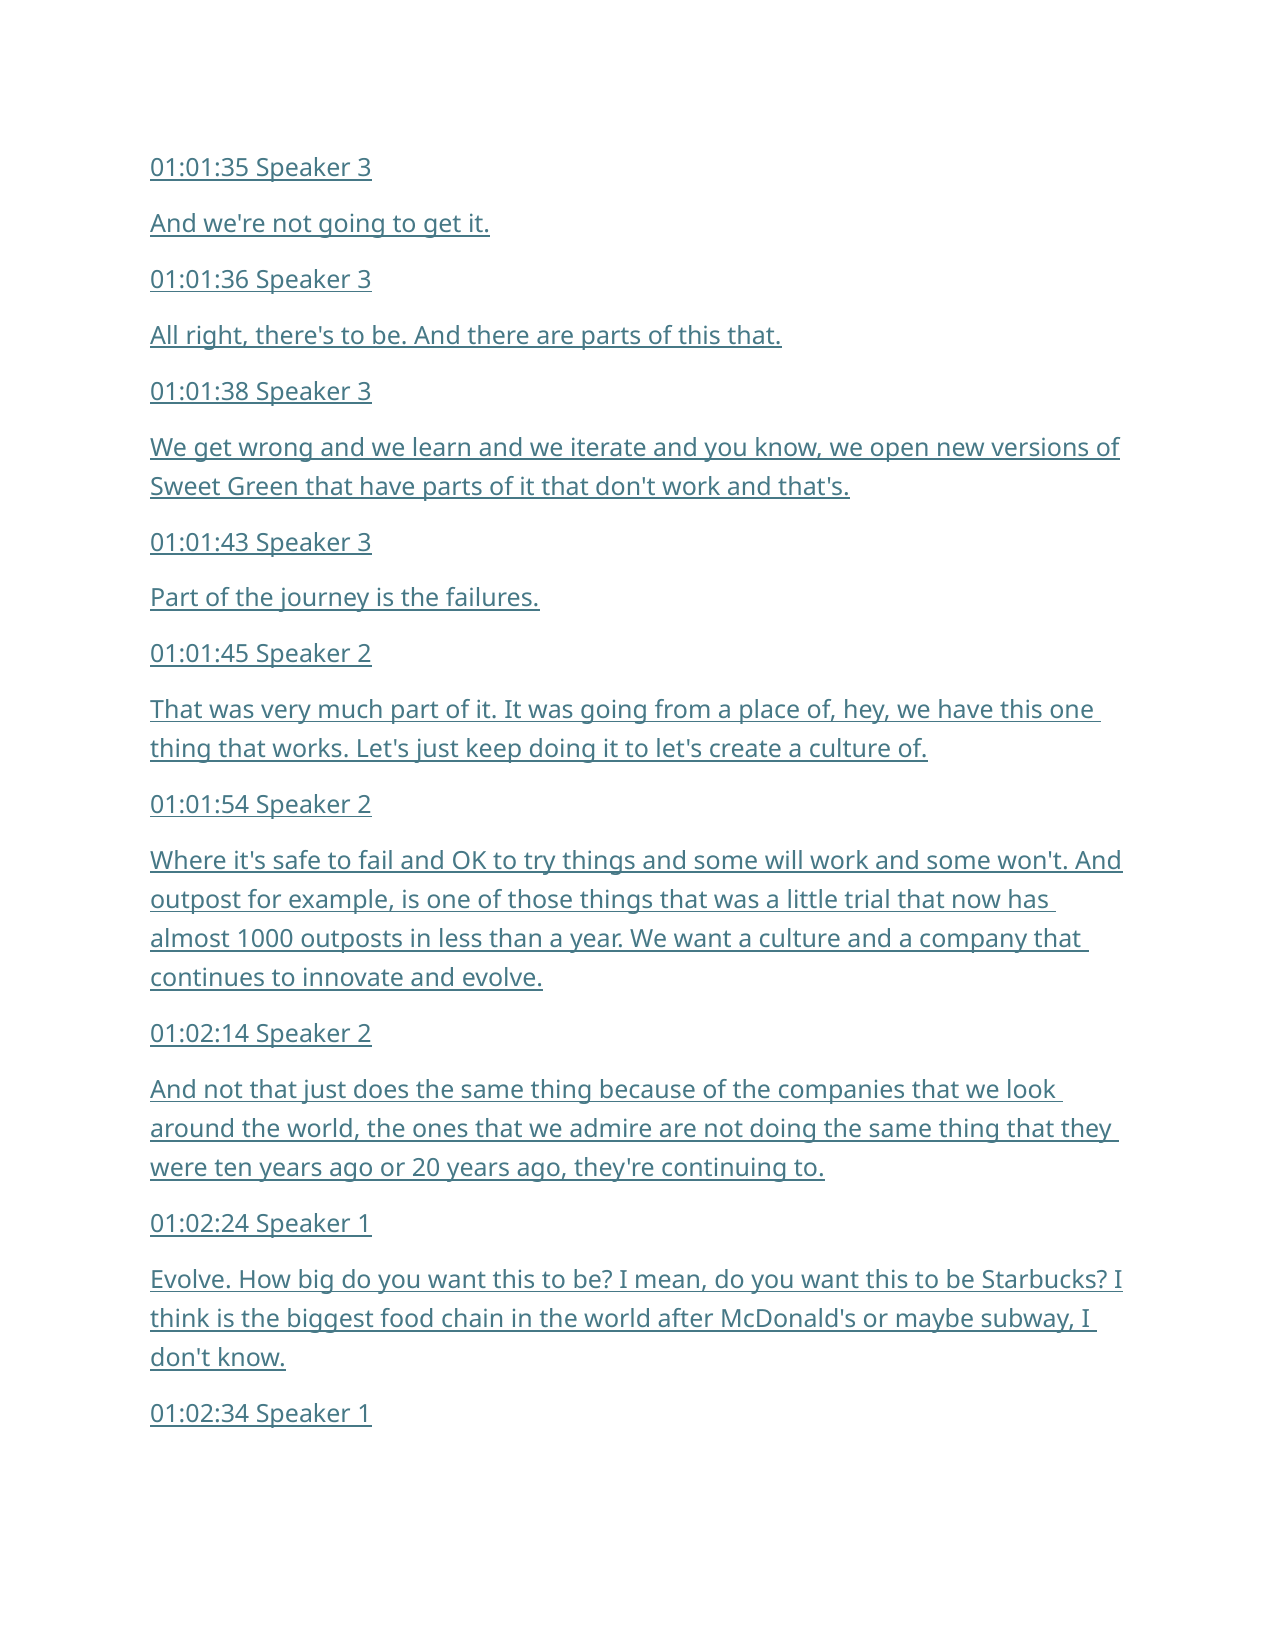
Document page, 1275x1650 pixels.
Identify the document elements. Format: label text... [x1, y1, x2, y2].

text 01:01:35 Speaker 3 [150, 150, 1125, 184]
text 01:01:45 Speaker 2 [150, 636, 1125, 670]
text All right, there's to be. And there are parts of this that. [150, 317, 1125, 352]
text 01:02:14 Speaker 2 [150, 1016, 1125, 1050]
text And we're not going to get it. [150, 206, 1125, 240]
text That was very much part of it. It was going from a place of, hey, we have this one thing that works. Let's just keep doing it to let's create a culture of. [150, 692, 1125, 765]
text 01:02:24 Speaker 1 [150, 1206, 1125, 1240]
text We get wrong and we learn and we iterate and you know, we open new versions of Sweet Green that have parts of it that don't work and that's. [150, 429, 1125, 502]
text 01:01:43 Speaker 3 [150, 524, 1125, 558]
text Part of the journey is the failures. [150, 580, 1125, 614]
text 01:01:54 Speaker 2 [150, 787, 1125, 821]
text And not that just does the same thing because of the companies that we look around the world, the ones that we admire are not doing the same thing that they were ten years ago or 20 years ago, they're continuing to. [150, 1072, 1125, 1184]
text 01:01:38 Speaker 3 [150, 373, 1125, 407]
text 01:01:36 Speaker 3 [150, 262, 1125, 296]
text Evolve. How big do you want this to be? I mean, do you want this to be Starbucks? I think is the biggest food chain in the world after McDonald's or maybe subway, I don't know. [150, 1262, 1125, 1374]
text 01:02:34 Speaker 1 [150, 1396, 1125, 1430]
text Where it's safe to fail and OK to try things and some will work and some won't. And outpost for example, is one of those things that was a little trial that now has almost 1000 outposts in less than a year. We want a culture and a company that continues to innovate and evolve. [150, 842, 1125, 994]
